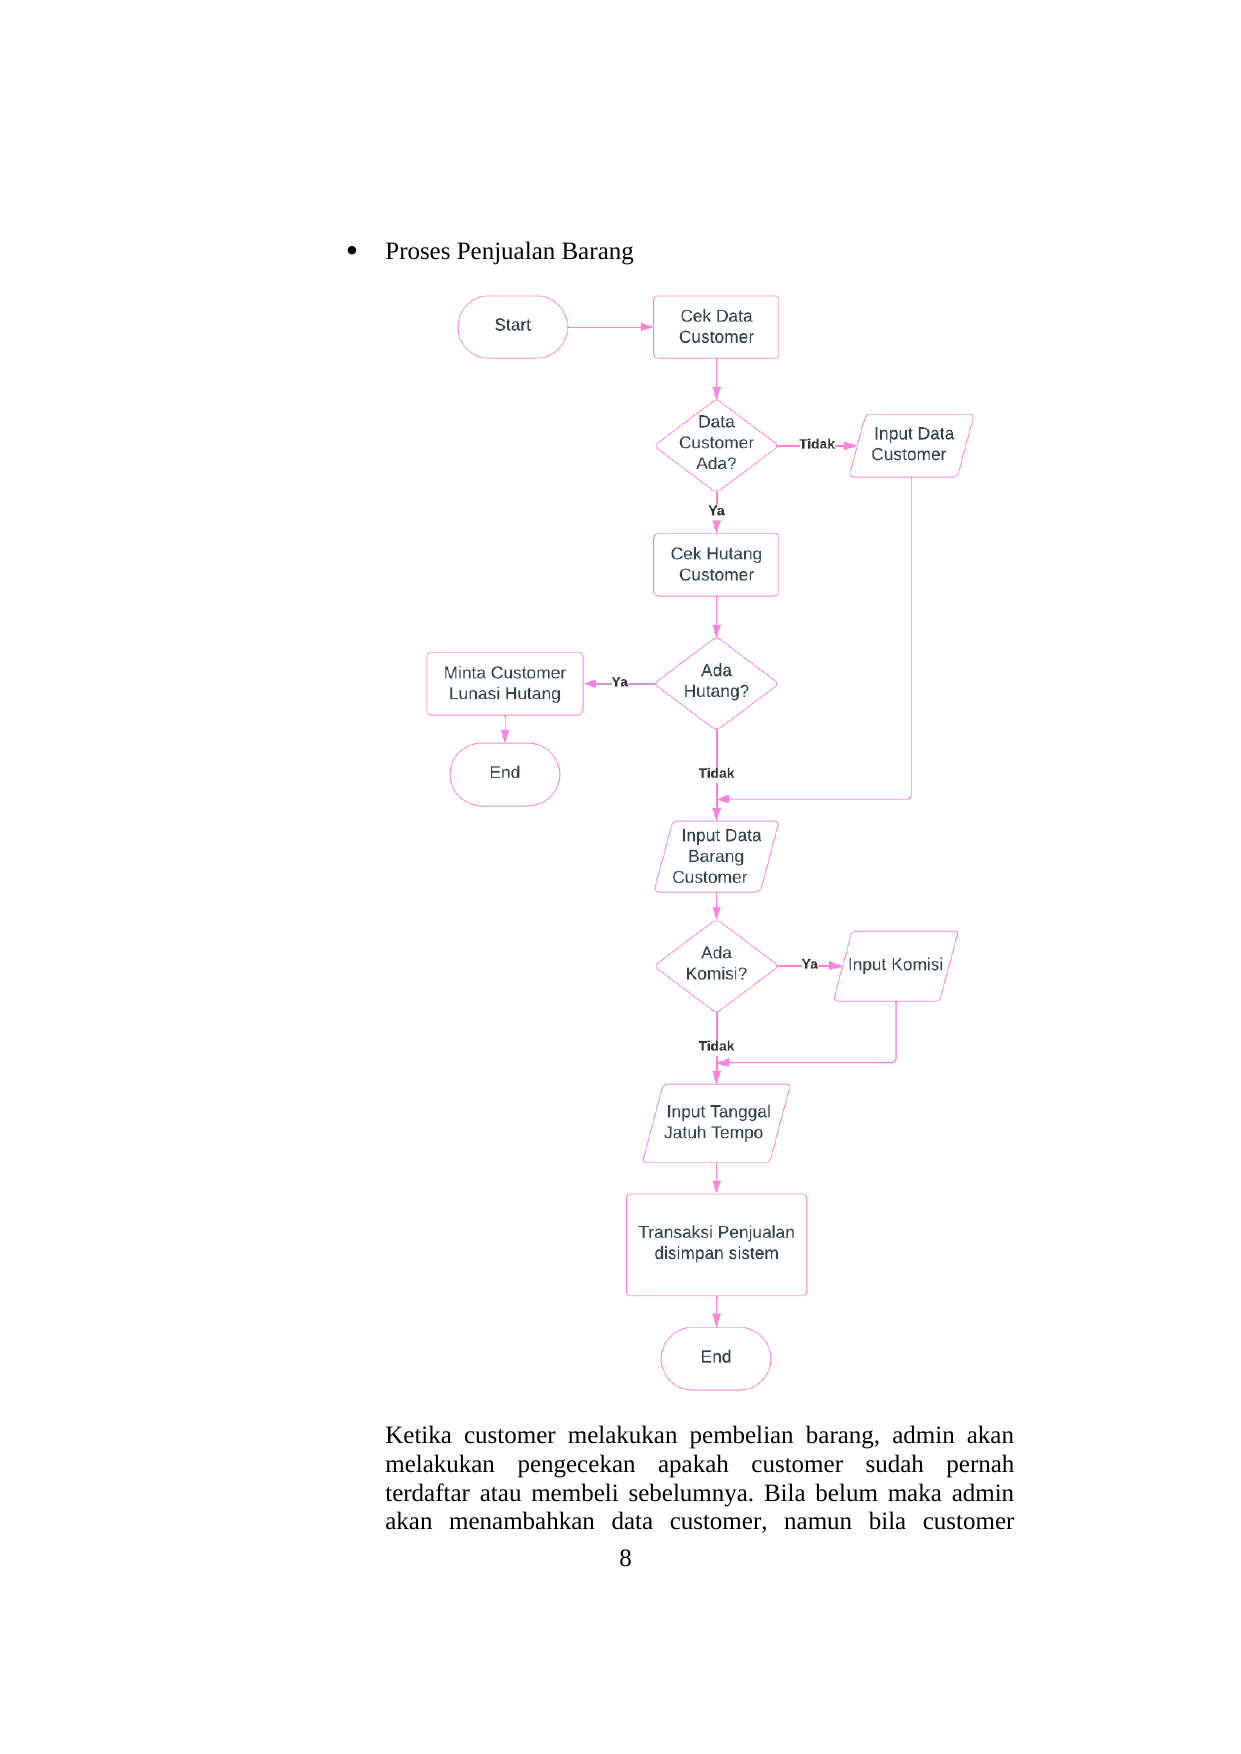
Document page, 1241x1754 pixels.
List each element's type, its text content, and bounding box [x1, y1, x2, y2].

picture [395, 265, 1005, 1421]
list Proses Penjualan Barang [348, 236, 1014, 265]
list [385, 1420, 1014, 1535]
